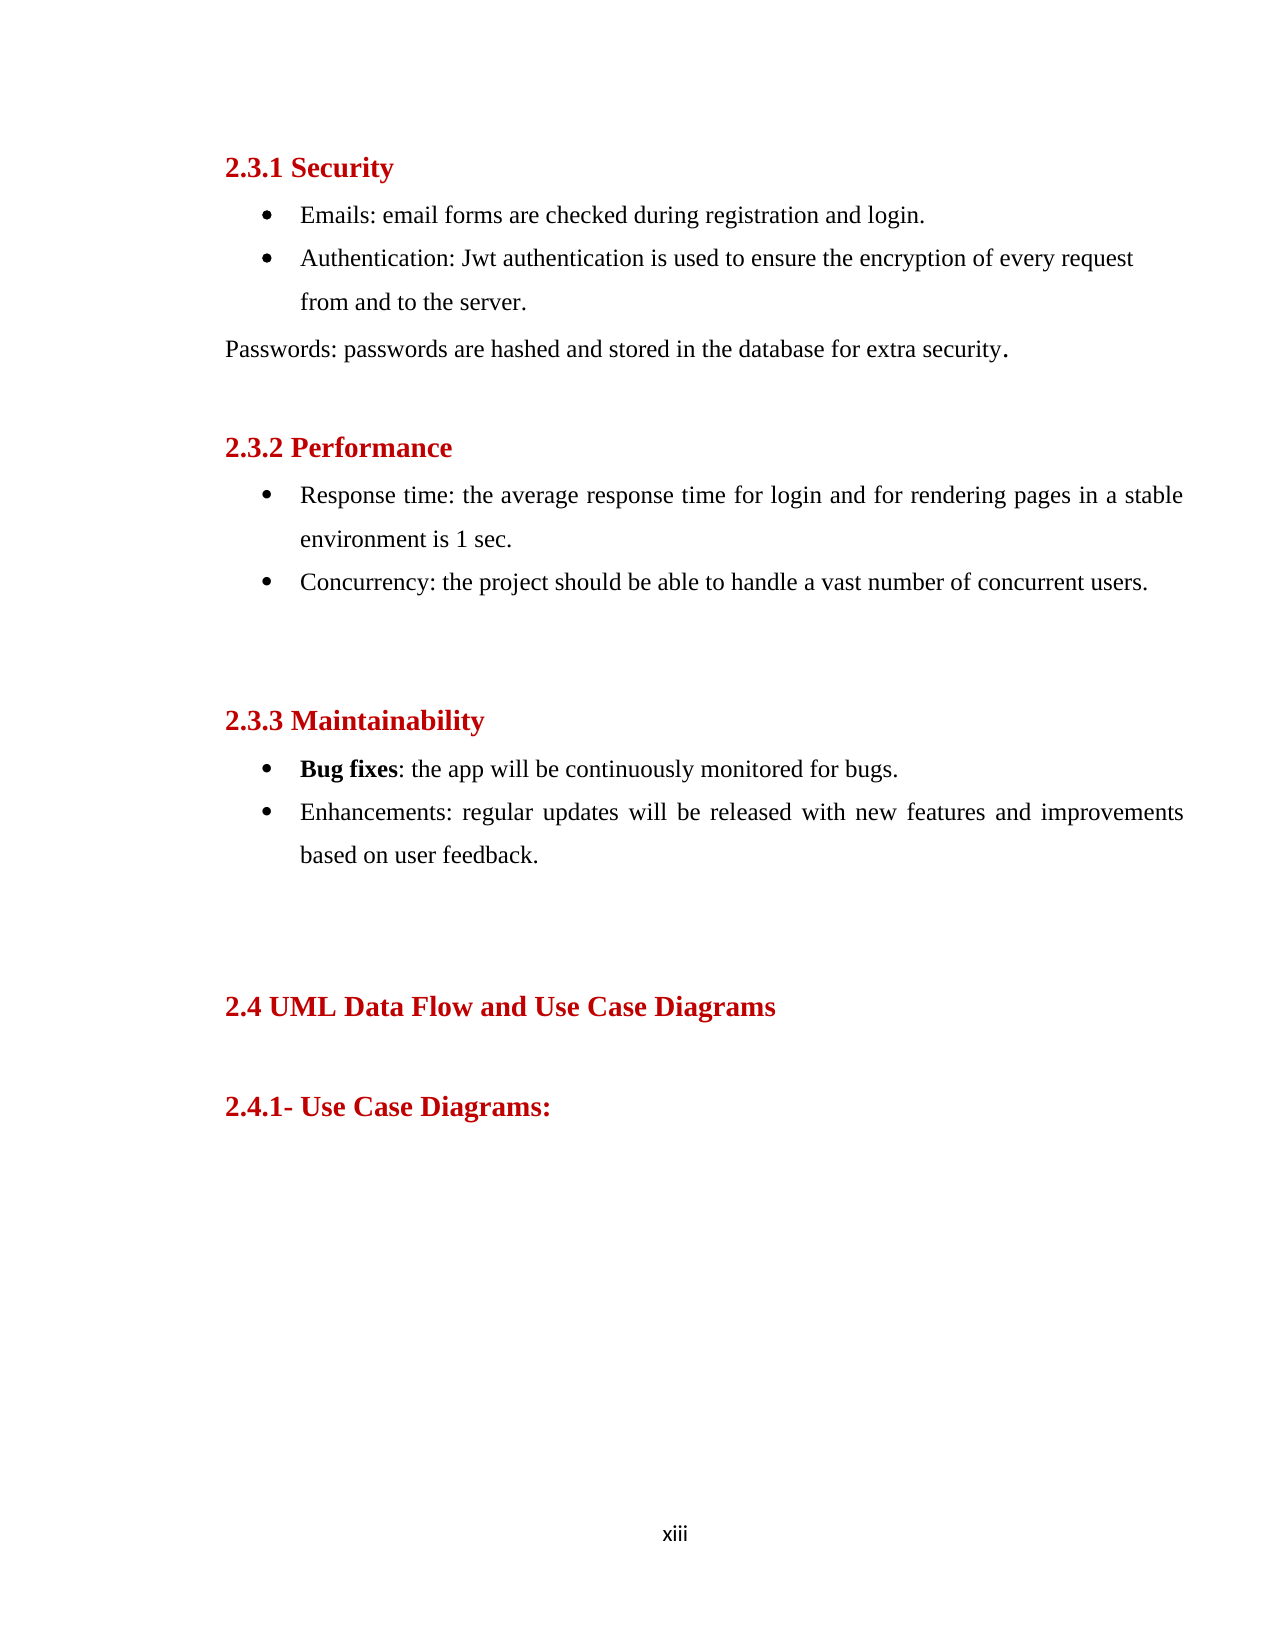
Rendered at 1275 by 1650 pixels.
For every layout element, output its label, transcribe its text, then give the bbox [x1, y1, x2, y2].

list Response time: the average response time for login and for rendering pages in a stable environment is 1 sec. [262, 481, 1185, 552]
text 2.4 UML Data Flow and Use Case Diagrams [225, 989, 1185, 1022]
list Emails: email forms are checked during registration and login. [262, 200, 1185, 229]
text 2.3.2 Performance [225, 430, 1185, 464]
text Passwords: passwords are hashed and stored in the database for extra security. [225, 330, 1185, 363]
list Enhancements: regular updates will be released with new features and improvements based on user feedback. [262, 797, 1185, 869]
list Authentication: Jwt authentication is used to ensure the encryption of every request from and to the server. [262, 243, 1185, 315]
text 2.3.3 Maintainability [225, 703, 1185, 737]
list Bug fixes: the app will be continuously monitored for bugs. [262, 754, 1185, 782]
text 2.3.1 Security [225, 150, 1185, 183]
text 2.4.1- Use Case Diagrams: [225, 1089, 1185, 1123]
list Concurrency: the project should be able to handle a vast number of concurrent users. [262, 567, 1185, 596]
